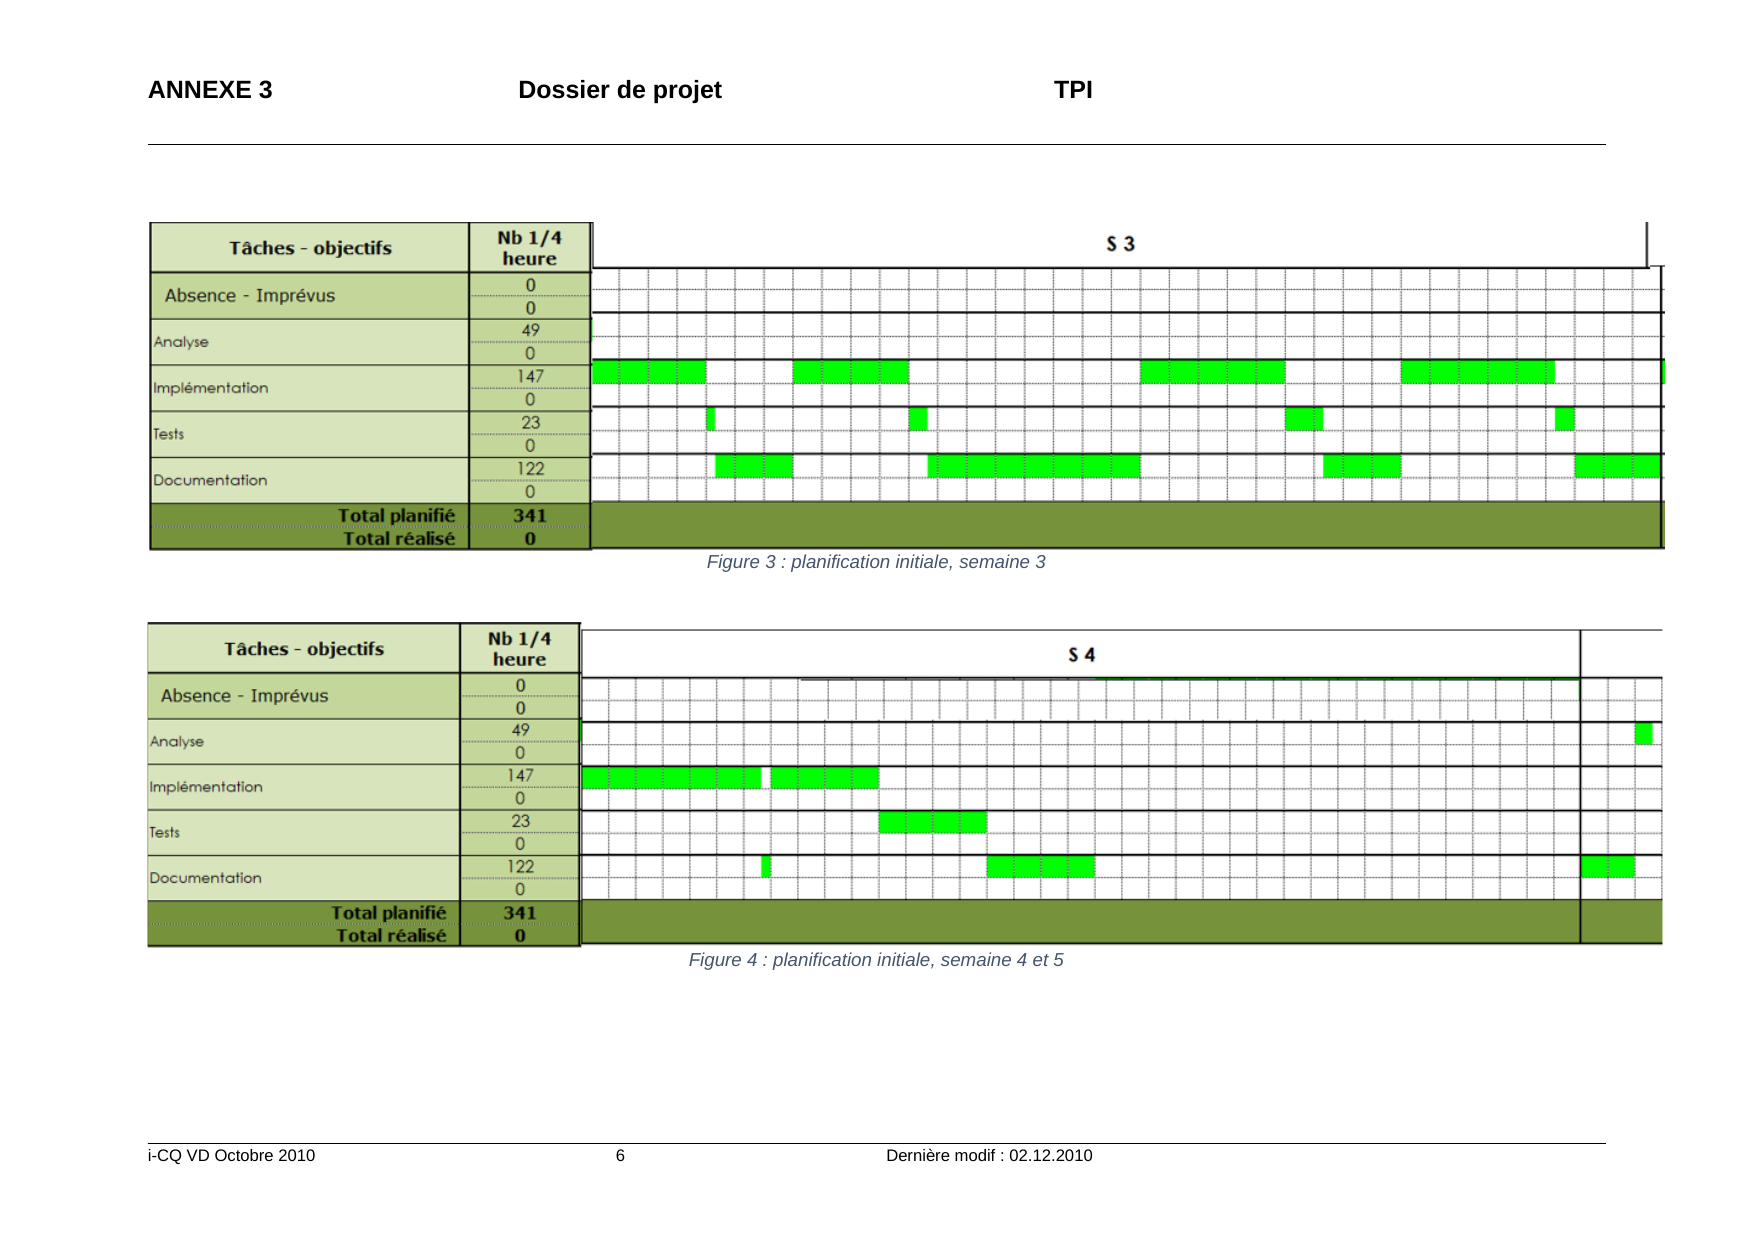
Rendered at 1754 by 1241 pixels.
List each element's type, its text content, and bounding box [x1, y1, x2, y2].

picture [147, 222, 1665, 551]
text Figure 4 : planification initiale, semaine 4 et 5 [148, 949, 1606, 970]
text Figure 3 : planification initiale, semaine 3 [148, 551, 1606, 572]
picture [147, 622, 1665, 949]
